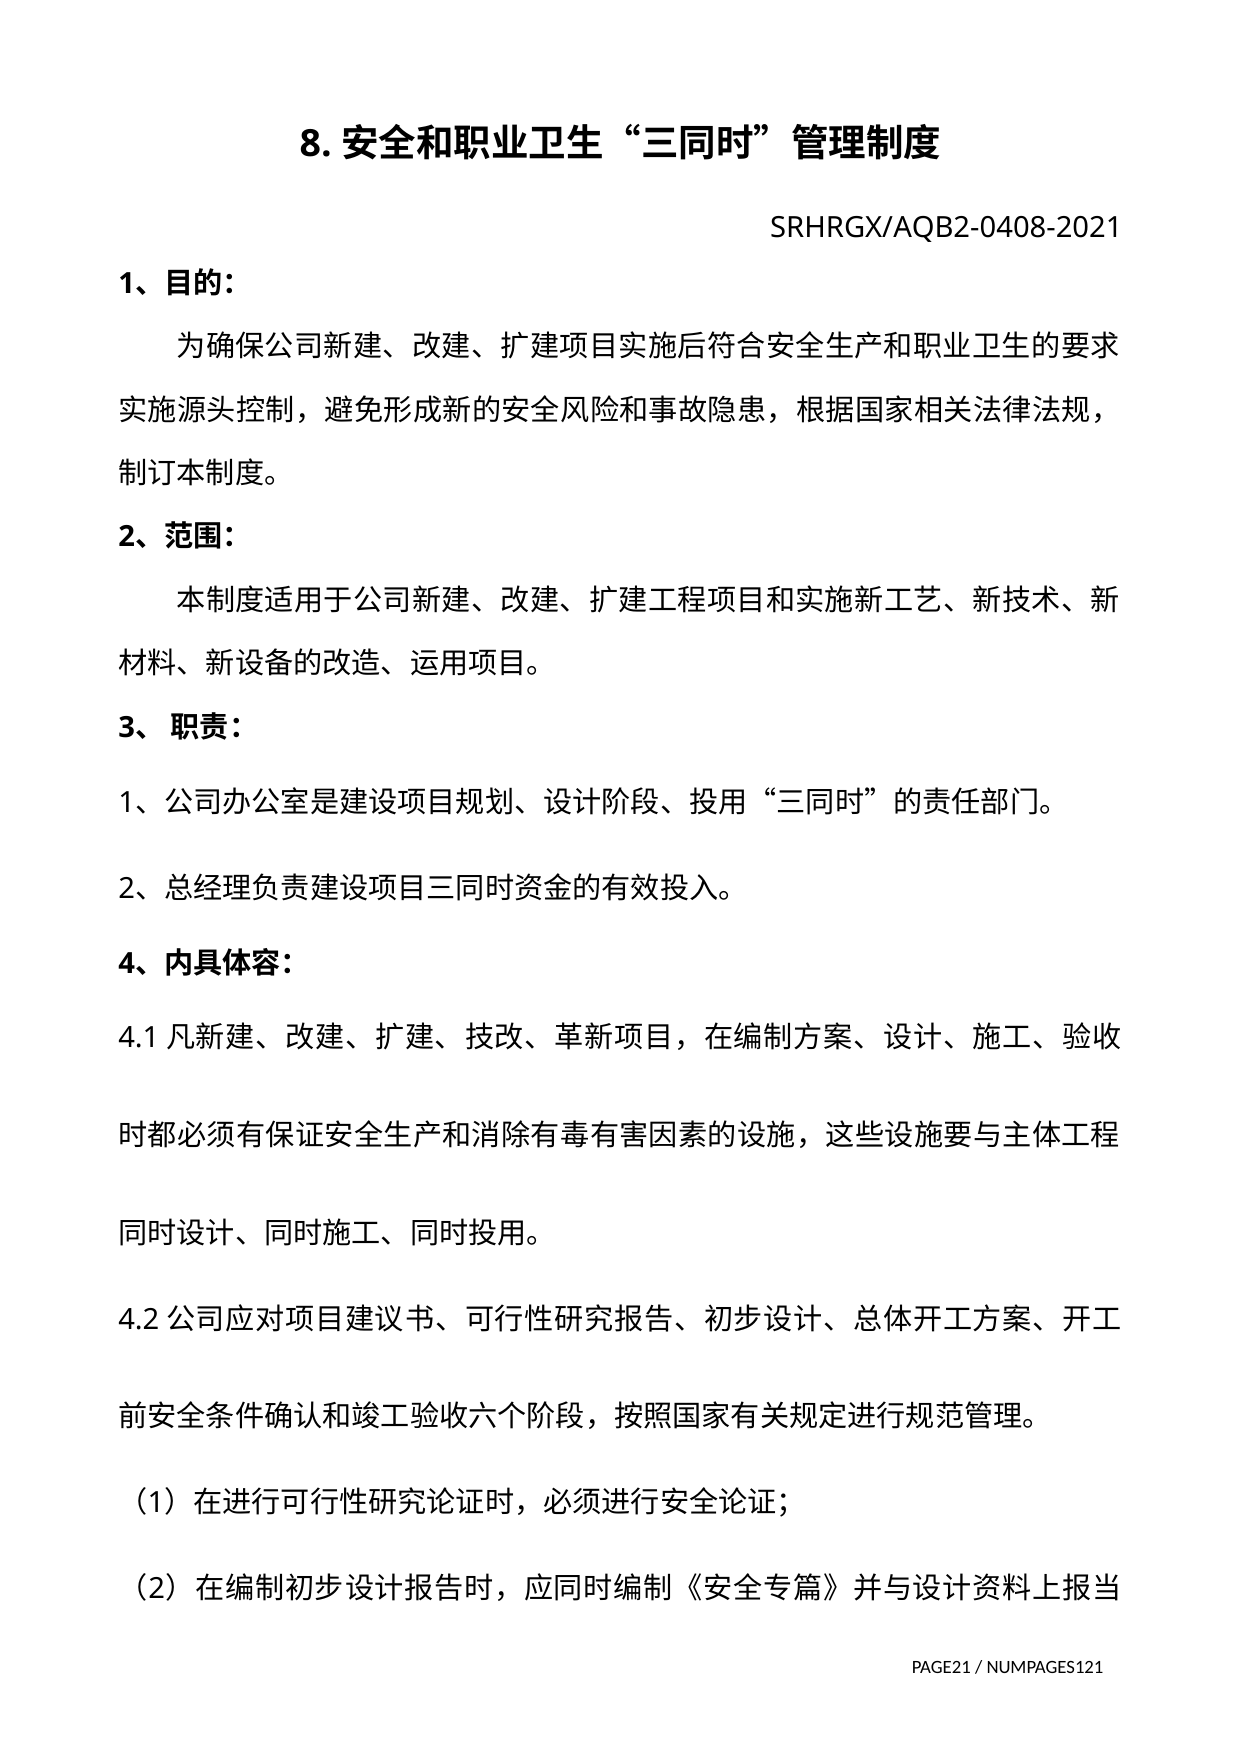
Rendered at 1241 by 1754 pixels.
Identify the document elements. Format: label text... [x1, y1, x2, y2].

text 3、 职责： [118, 703, 1122, 746]
text 1、目的： [118, 259, 1122, 302]
text 2、范围： [118, 513, 1122, 555]
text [118, 1554, 1122, 1619]
text 本制度适用于公司新建、改建、扩建工程项目和实施新工艺、新技术、新材料、新设备的改造、运用项目。 [118, 577, 1122, 682]
list 安全和职业卫生“三同时”管理制度 [118, 112, 1122, 167]
text SRHRGX/AQB2-0408-2021 [118, 194, 1122, 259]
text 为确保公司新建、改建、扩建项目实施后符合安全生产和职业卫生的要求，实施源头控制，避免形成新的安全风险和事故隐患，根据国家相关法律法规，制订本制度。 [118, 323, 1122, 492]
text 2、总经理负责建设项目三同时资金的有效投入。 [118, 853, 1122, 918]
text （1）在进行可行性研究论证时，必须进行安全论证； [118, 1468, 1122, 1533]
text 4.1凡新建、改建、扩建、技改、革新项目，在编制方案、设计、施工、验收时都必须有保证安全生产和消除有毒有害因素的设施，这些设施要与主体工程同时设计、同时施工、同时投用。 [118, 1003, 1122, 1263]
text 1、公司办公室是建设项目规划、设计阶段、投用“三同时”的责任部门。 [118, 767, 1122, 832]
text 4、内具体容： [118, 939, 1122, 982]
text 4.2公司应对项目建议书、可行性研究报告、初步设计、总体开工方案、开工前安全条件确认和竣工验收六个阶段，按照国家有关规定进行规范管理。 [118, 1284, 1122, 1446]
